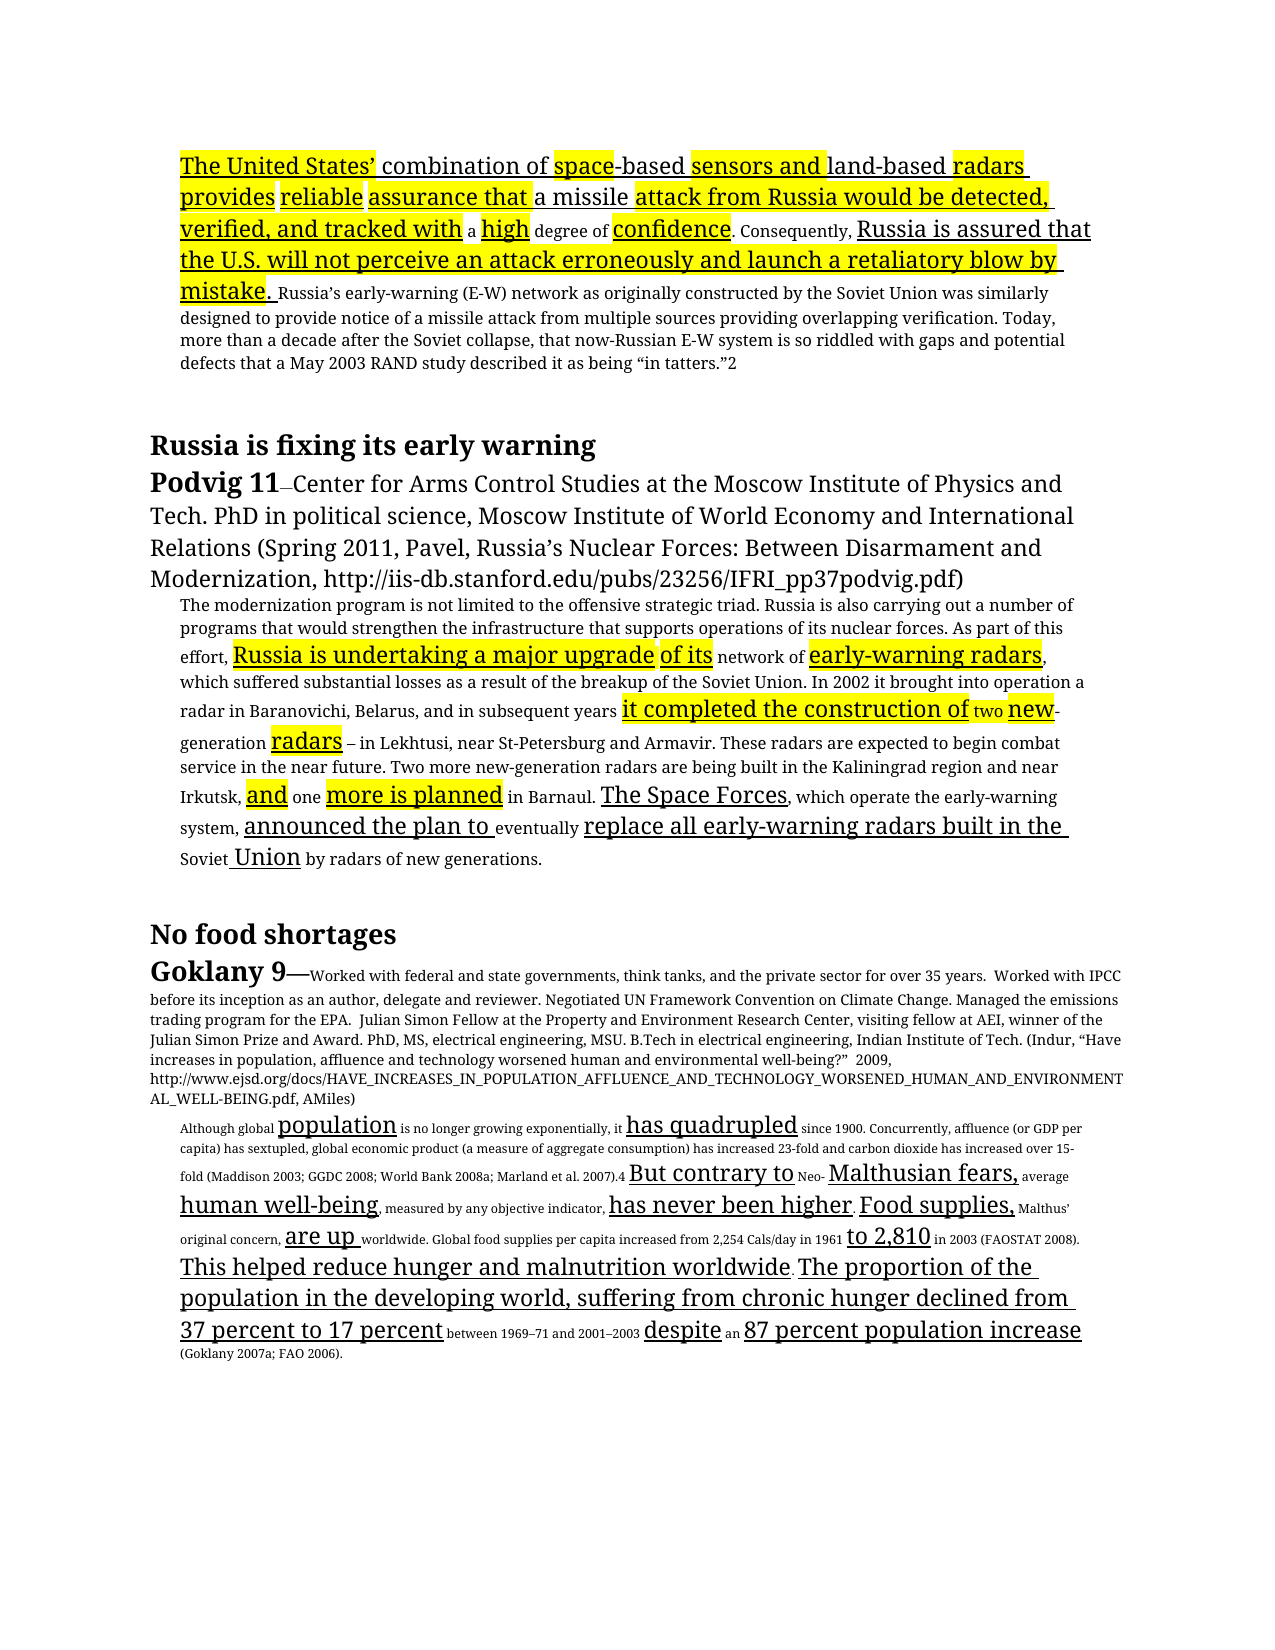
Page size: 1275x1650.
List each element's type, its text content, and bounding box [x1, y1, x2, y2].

text The modernization program is not limited to the offensive strategic triad. Russia is also carrying out a number of programs that would strengthen the infrastructure that supports operations of its nuclear forces. As part of this effort, Russia is undertaking a major upgrade of its network of early-warning radars, which suffered substantial losses as a result of the breakup of the Soviet Union. In 2002 it brought into operation a radar in Baranovichi, Belarus, and in subsequent years it completed the construction of two new-generation radars – in Lekhtusi, near St-Petersburg and Armavir. These radars are expected to begin combat service in the near future. Two more new-generation radars are being built in the Kaliningrad region and near Irkutsk, and one more is planned in Barnaul. The Space Forces, which operate the early-warning system, announced the plan to eventually replace all early-warning radars built in the Soviet Union by radars of new generations. [180, 594, 1095, 872]
text Podvig 11—Center for Arms Control Studies at the Moscow Institute of Physics and Tech. PhD in political science, Moscow Institute of World Economy and International Relations (Spring 2011, Pavel, Russia’s Nuclear Forces: Between Disarmament and Modernization, http://iis-db.stanford.edu/pubs/23256/IFRI_pp37podvig.pdf) [150, 463, 1125, 594]
text The United States’ combination of space-based sensors and land-based radars provides reliable assurance that a missile attack from Russia would be detected, verified, and tracked with a high degree of confidence. Consequently, Russia is assured that the U.S. will not perceive an attack erroneously and launch a retaliatory blow by mistake. Russia’s early-warning (E-W) network as originally constructed by the Soviet Union was similarly designed to provide notice of a missile attack from multiple sources providing overlapping verification. Today, more than a decade after the Soviet collapse, that now-Russian E-W system is so riddled with gaps and potential defects that a May 2003 RAND study described it as being “in tatters.”2 [180, 150, 1095, 374]
subtitle Russia is fixing its early warning [150, 426, 1125, 463]
subtitle No food shortages [150, 916, 1125, 953]
text Goklany 9—Worked with federal and state governments, think tanks, and the private sector for over 35 years. Worked with IPCC before its inception as an author, delegate and reviewer. Negotiated UN Framework Convention on Climate Change. Managed the emissions trading program for the EPA. Julian Simon Fellow at the Property and Environment Research Center, visiting fellow at AEI, winner of the Julian Simon Prize and Award. PhD, MS, electrical engineering, MSU. B.Tech in electrical engineering, Indian Institute of Tech. (Indur, “Have increases in population, affluence and technology worsened human and environmental well-being?” 2009, http://www.ejsd.org/docs/HAVE_INCREASES_IN_POPULATION_AFFLUENCE_AND_TECHNOLOGY_WORSENED_HUMAN_AND_ENVIRONMENTAL_WELL-BEING.pdf, AMiles) [150, 953, 1125, 1109]
text Although global population is no longer growing exponentially, it has quadrupled since 1900. Concurrently, affluence (or GDP per capita) has sextupled, global economic product (a measure of aggregate consumption) has increased 23-fold and carbon dioxide has increased over 15-fold (Maddison 2003; GGDC 2008; World Bank 2008a; Marland et al. 2007).4 But contrary to Neo- Malthusian fears, average human well-being, measured by any objective indicator, has never been higher. Food supplies, Malthus’ original concern, are up worldwide. Global food supplies per capita increased from 2,254 Cals/day in 1961 to 2,810 in 2003 (FAOSTAT 2008). This helped reduce hunger and malnutrition worldwide. The proportion of the population in the developing world, suffering from chronic hunger declined from 37 percent to 17 percent between 1969–71 and 2001–2003 despite an 87 percent population increase (Goklany 2007a; FAO 2006). [180, 1109, 1095, 1362]
